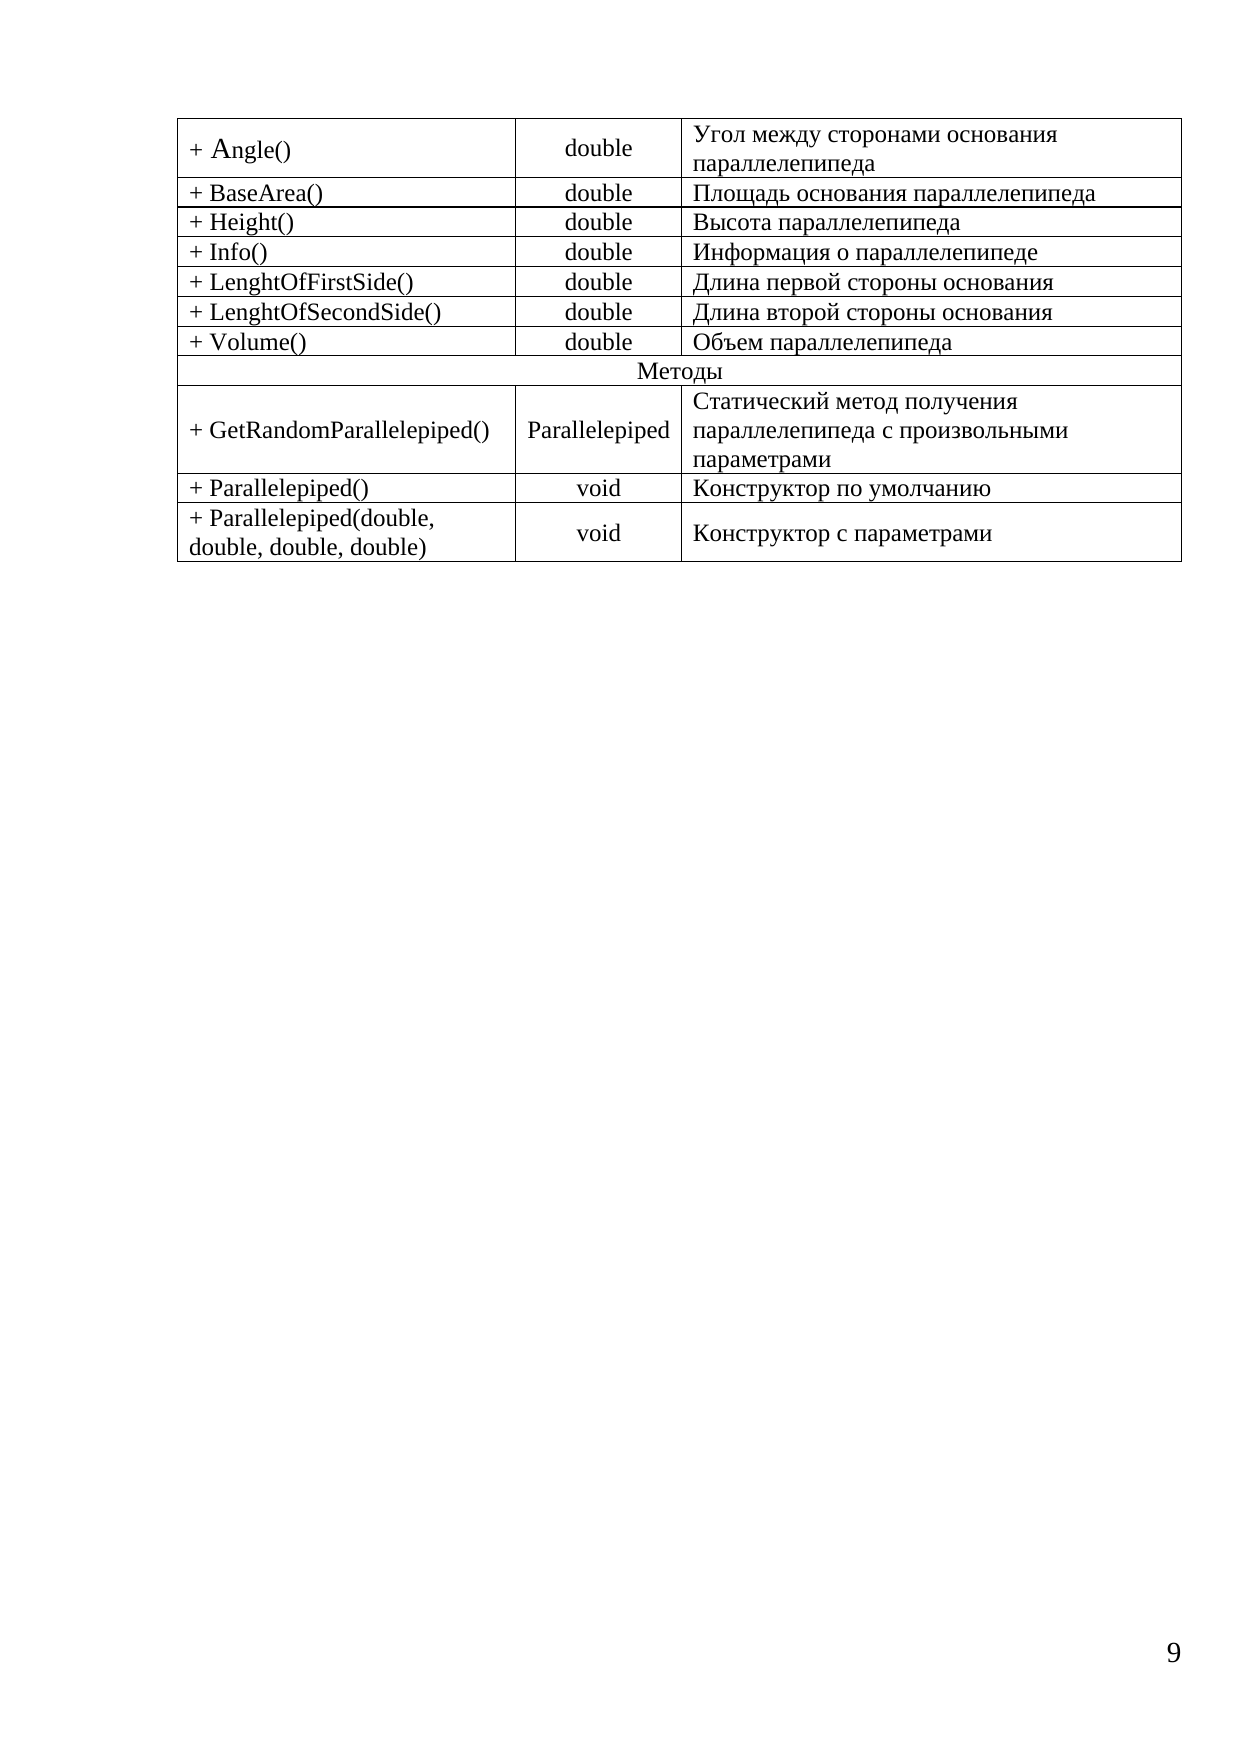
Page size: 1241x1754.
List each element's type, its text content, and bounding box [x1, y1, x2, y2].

table_cell + Angle() [178, 119, 515, 177]
table_cell double [516, 327, 681, 355]
table_cell double [516, 267, 681, 296]
table_cell double [516, 237, 681, 266]
table_cell + LenghtOfFirstSide() [178, 267, 515, 296]
table_cell + Height() [178, 208, 515, 236]
table_cell + Volume() [178, 327, 515, 355]
table_cell Угол между сторонами основания параллелепипеда [682, 119, 1181, 177]
table_cell Объем параллелепипеда [682, 327, 1181, 355]
table_cell double [516, 208, 681, 236]
table_cell Длина второй стороны основания [682, 297, 1181, 326]
table_cell + Parallelepiped() [178, 474, 515, 502]
table_cell + GetRandomParallelepiped() [178, 386, 515, 472]
table_cell Информация о параллелепипеде [682, 237, 1181, 266]
table_cell + LenghtOfSecondSide() [178, 297, 515, 326]
table_cell Конструктор с параметрами [682, 503, 1181, 561]
table_cell Высота параллелепипеда [682, 208, 1181, 236]
table_cell Parallelepiped [516, 386, 681, 472]
table_cell double [516, 178, 681, 206]
table_cell Длина первой стороны основания [682, 267, 1181, 296]
table_cell Конструктор по умолчанию [682, 474, 1181, 502]
table_cell double [516, 297, 681, 326]
table_cell Площадь основания параллелепипеда [682, 178, 1181, 206]
table_cell + Info() [178, 237, 515, 266]
table_cell Статический метод получения параллелепипеда c произвольными параметрами [682, 386, 1181, 472]
table_cell + Parallelepiped(double, double, double, double) [178, 503, 515, 561]
table_cell void [516, 503, 681, 561]
table_cell Методы [178, 356, 1181, 385]
table_cell void [516, 474, 681, 502]
table_cell + BaseArea() [178, 178, 515, 206]
table_cell double [516, 119, 681, 177]
